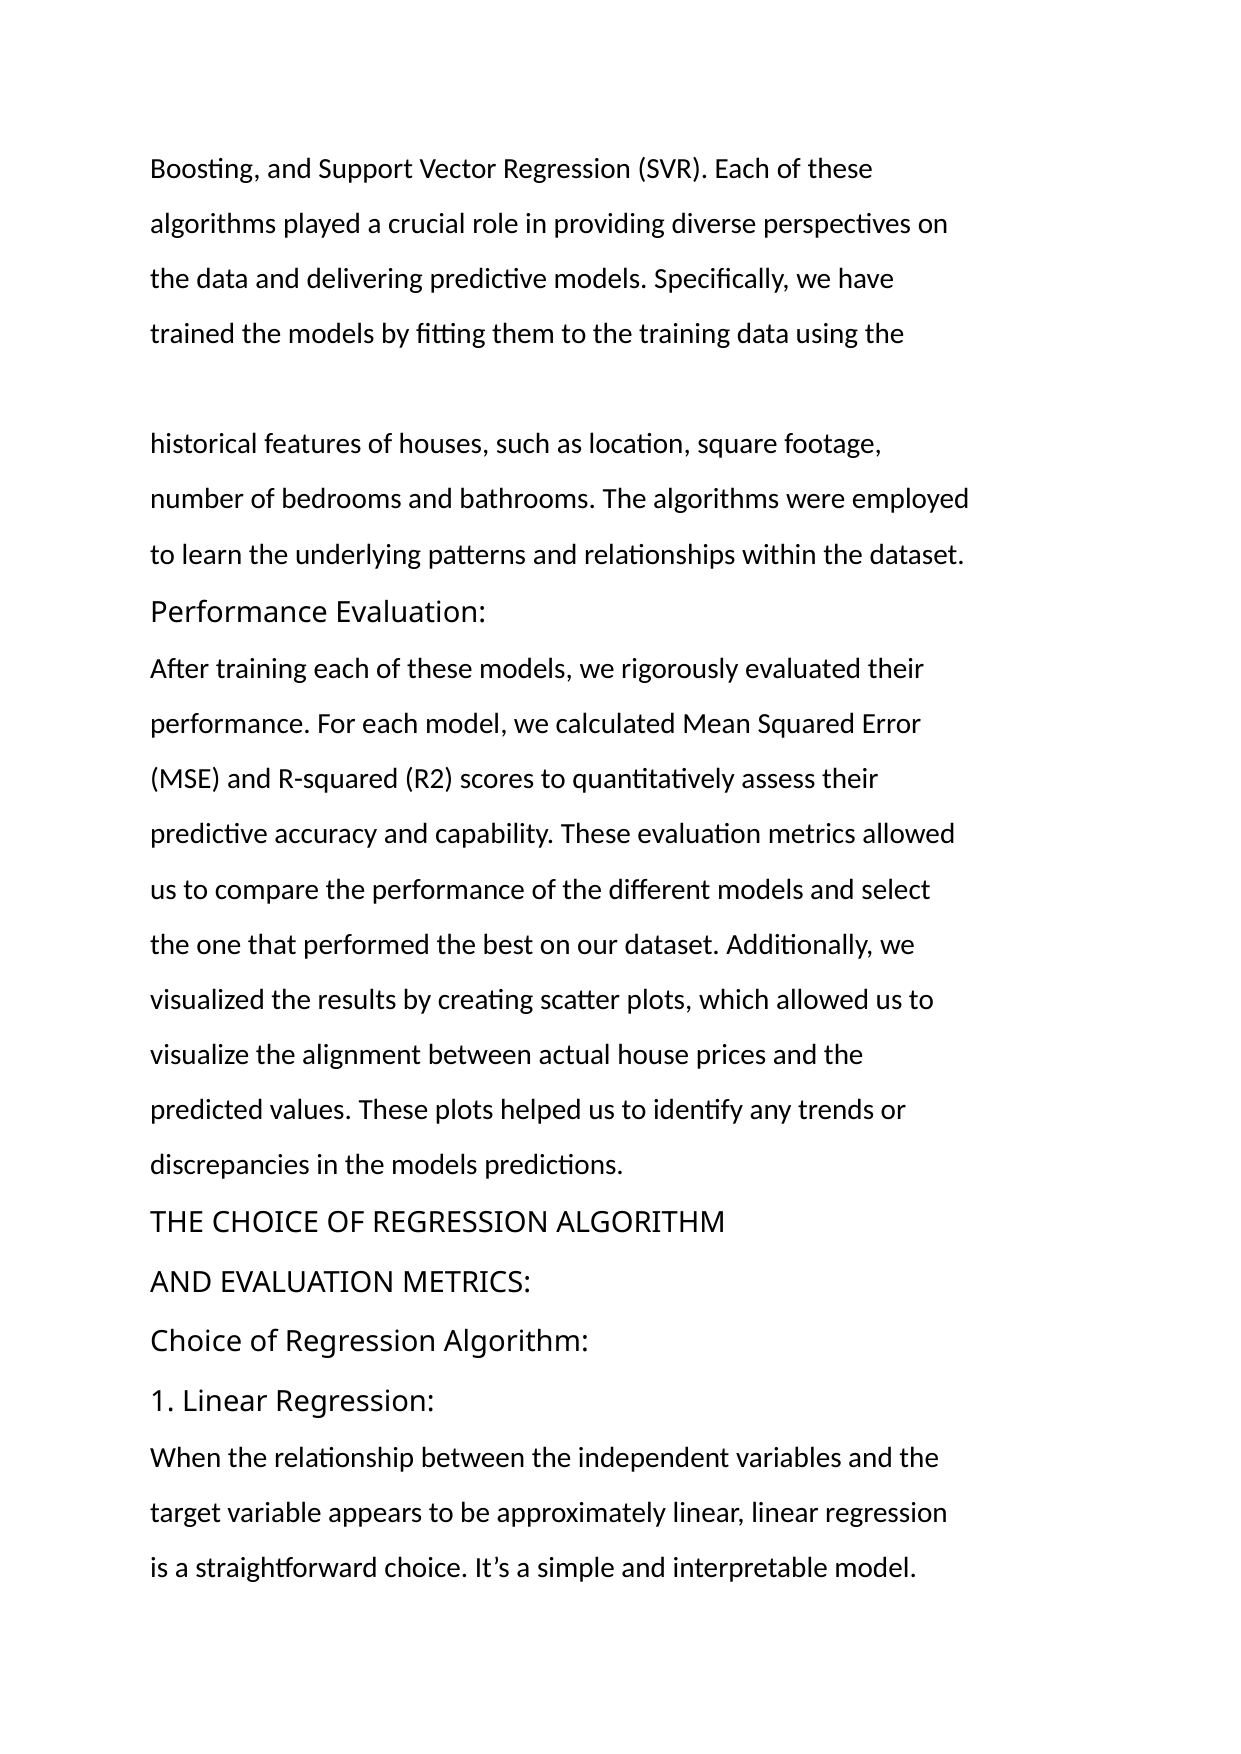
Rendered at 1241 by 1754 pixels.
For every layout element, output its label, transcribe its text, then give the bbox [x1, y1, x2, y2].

text Choice of Regression Algorithm: [150, 1320, 1090, 1360]
text (MSE) and R-squared (R2) scores to quantitatively assess their [150, 761, 1090, 796]
text discrepancies in the models predictions. [150, 1146, 1090, 1182]
text is a straightforward choice. It’s a simple and interpretable model. [150, 1549, 1090, 1585]
text predicted values. These plots helped us to identify any trends or [150, 1091, 1090, 1127]
text the one that performed the best on our dataset. Additionally, we [150, 926, 1090, 961]
text AND EVALUATION METRICS: [150, 1261, 1090, 1301]
text After training each of these models, we rigorously evaluated their [150, 650, 1090, 686]
text trained the models by fitting them to the training data using the [150, 315, 1090, 351]
text visualize the alignment between actual house prices and the [150, 1036, 1090, 1072]
text the data and delivering predictive models. Specifically, we have [150, 260, 1090, 296]
text Performance Evaluation: [150, 591, 1090, 631]
text predictive accuracy and capability. These evaluation metrics allowed [150, 816, 1090, 851]
text performance. For each model, we calculated Mean Squared Error [150, 705, 1090, 741]
text number of bedrooms and bathrooms. The algorithms were employed [150, 481, 1090, 516]
text algorithms played a crucial role in providing diverse perspectives on [150, 205, 1090, 241]
text 1. Linear Regression: [150, 1380, 1090, 1419]
text visualized the results by creating scatter plots, which allowed us to [150, 981, 1090, 1017]
text to learn the underlying patterns and relationships within the dataset. [150, 536, 1090, 571]
text THE CHOICE OF REGRESSION ALGORITHM [150, 1201, 1090, 1241]
text When the relationship between the independent variables and the [150, 1439, 1090, 1475]
text historical features of houses, such as location, square footage, [150, 426, 1090, 461]
text Boosting, and Support Vector Regression (SVR). Each of these [150, 150, 1090, 186]
text us to compare the performance of the different models and select [150, 871, 1090, 906]
text target variable appears to be approximately linear, linear regression [150, 1494, 1090, 1530]
